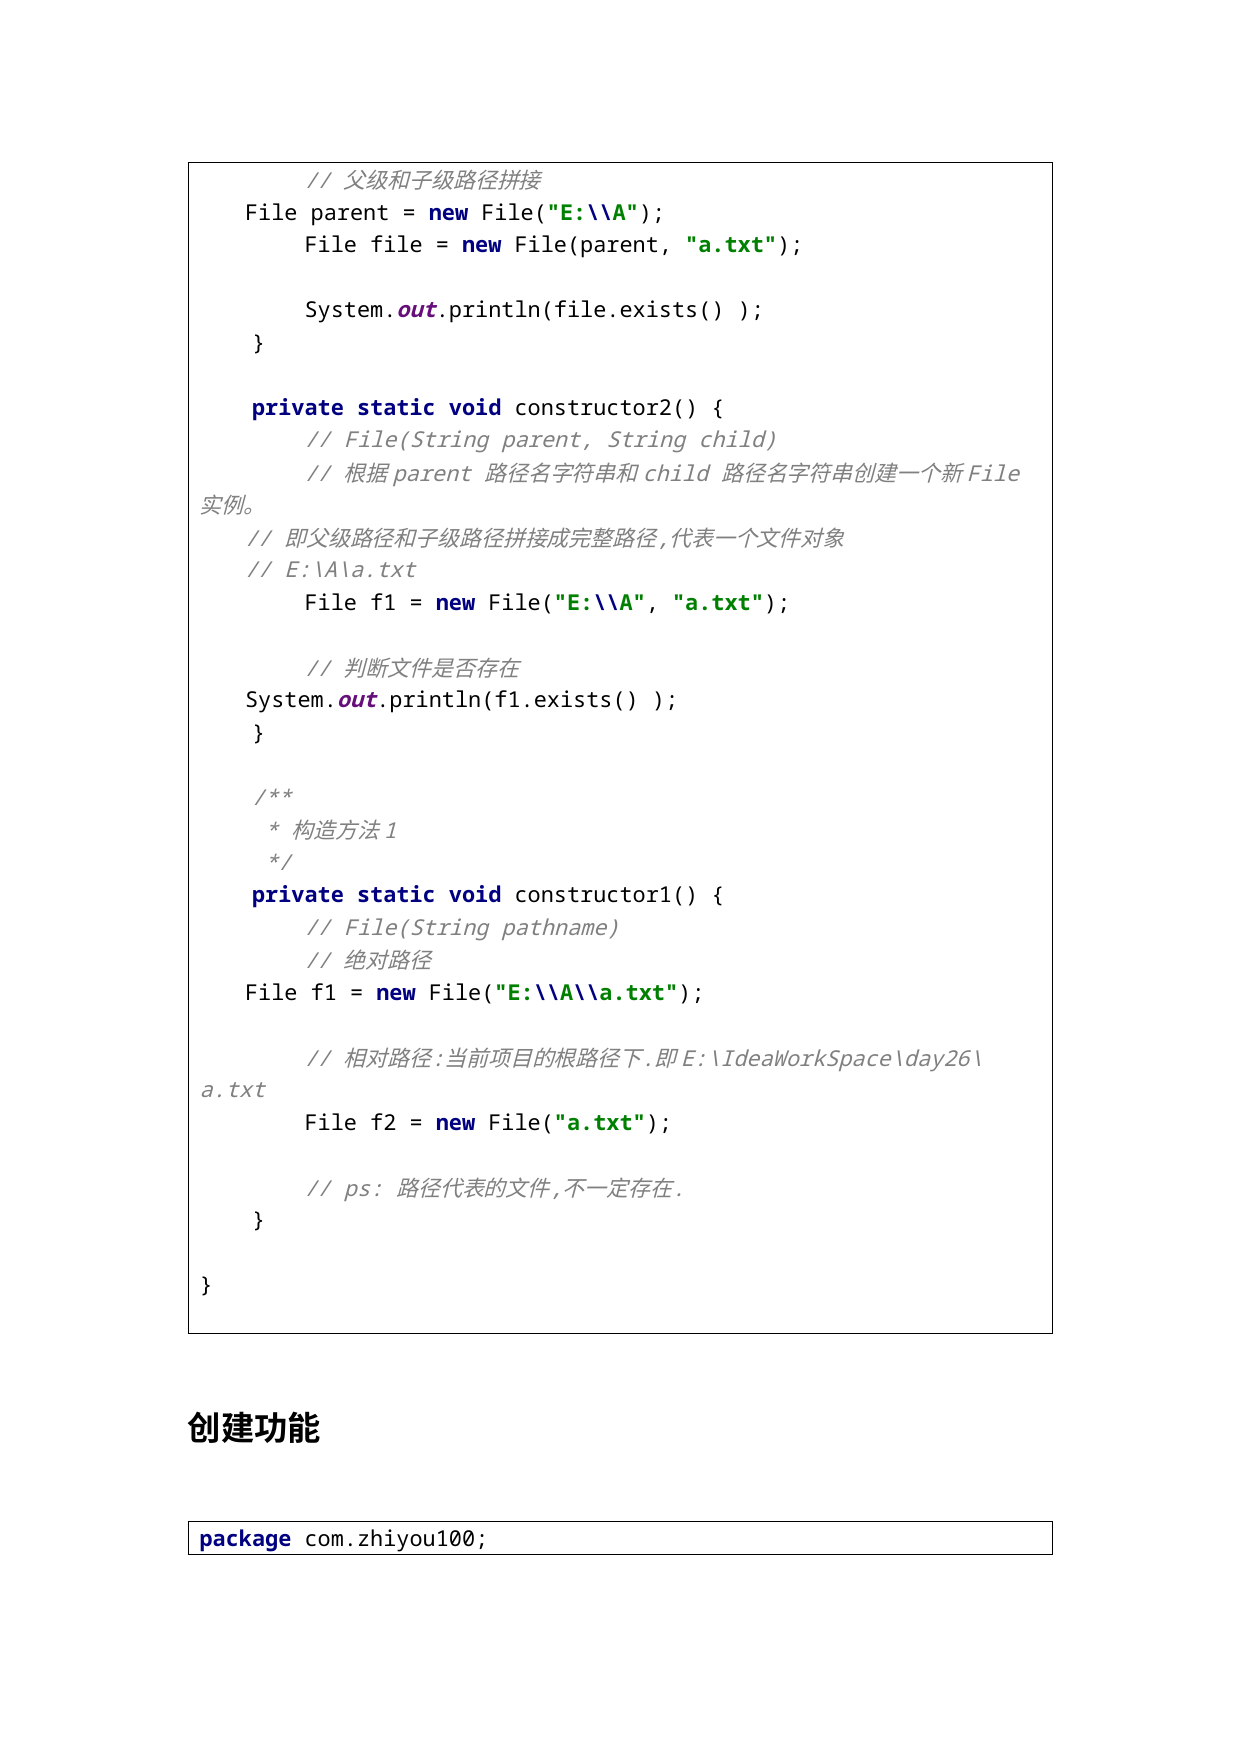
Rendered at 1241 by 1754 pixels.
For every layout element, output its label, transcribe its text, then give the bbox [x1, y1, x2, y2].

subtitle 创建功能 [187, 1394, 1053, 1459]
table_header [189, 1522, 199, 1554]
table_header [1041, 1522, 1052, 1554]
